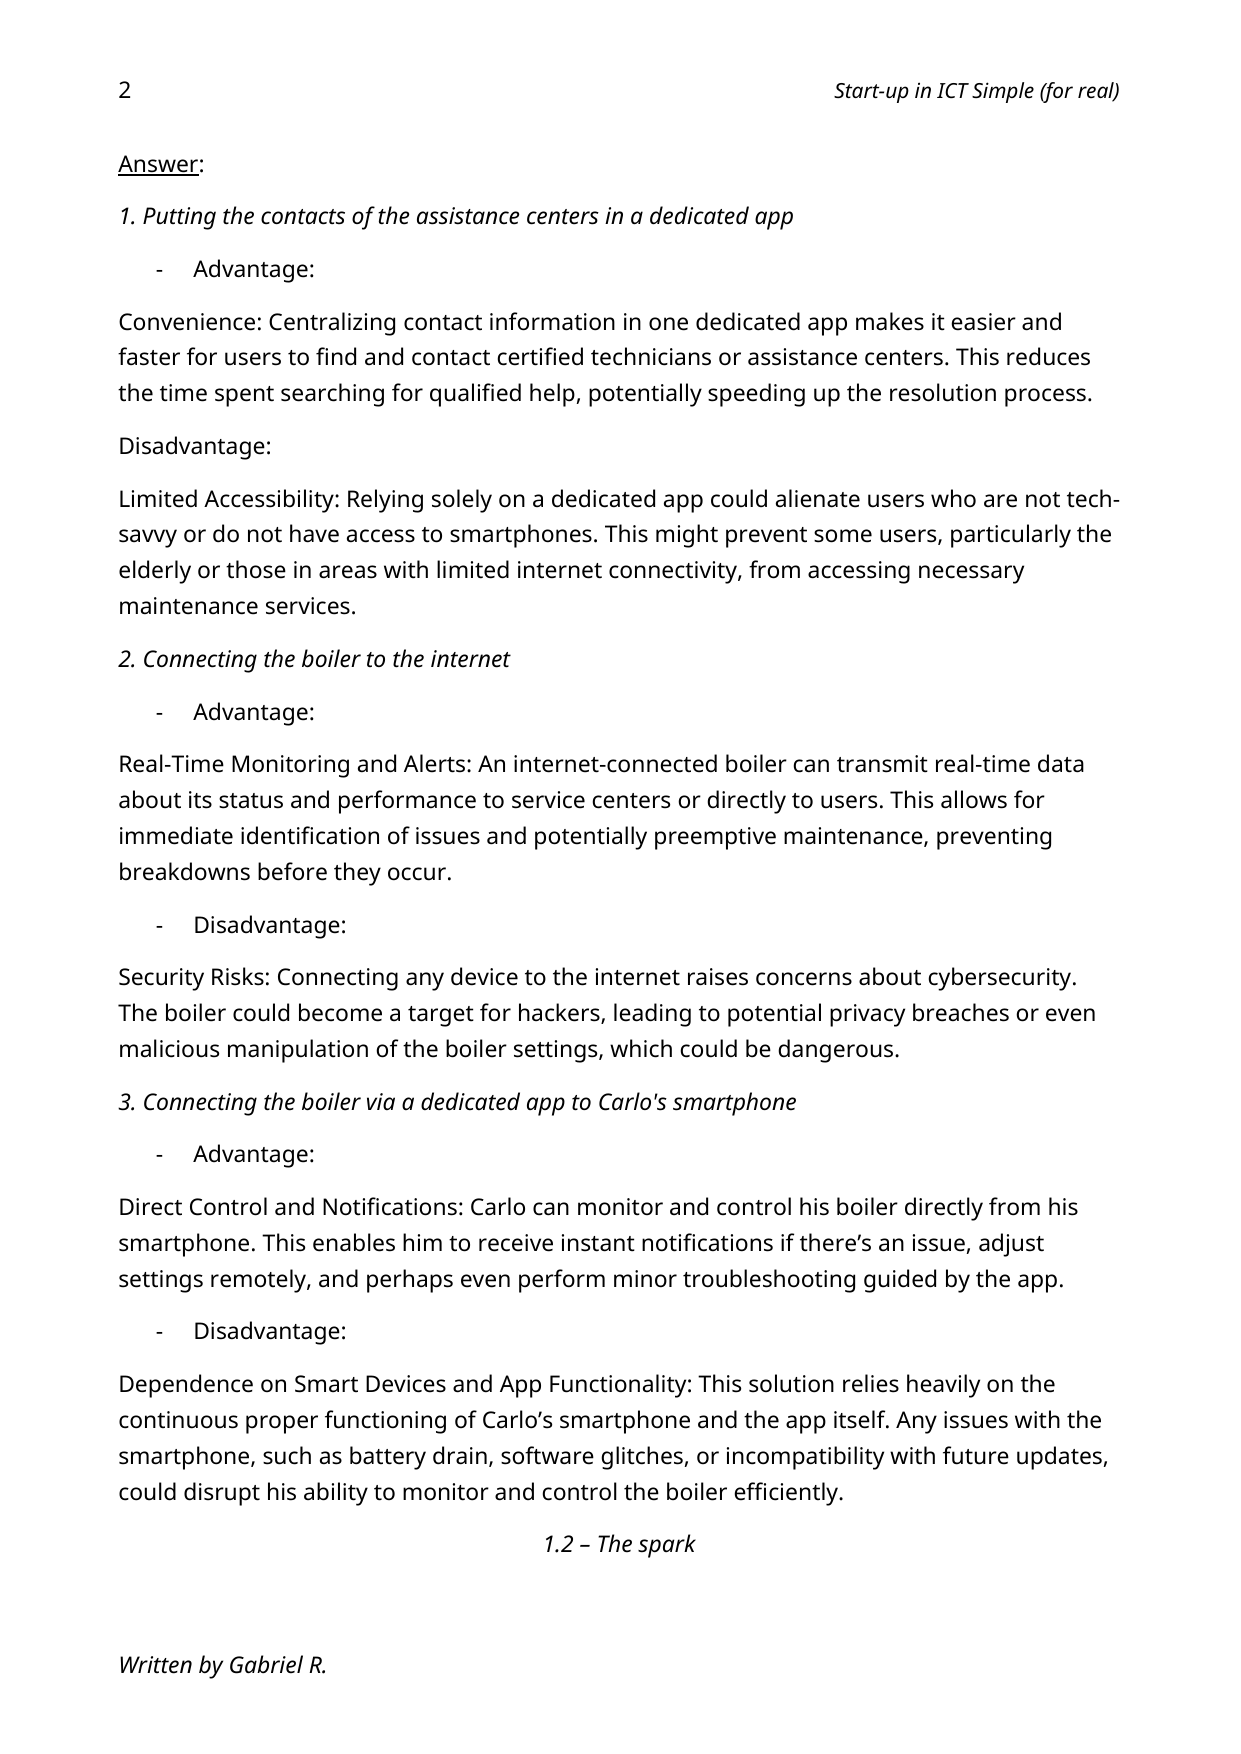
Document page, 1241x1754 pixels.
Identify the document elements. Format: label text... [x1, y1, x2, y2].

list Disadvantage: [156, 908, 1122, 940]
list Advantage: [156, 696, 1122, 727]
text Security Risks: Connecting any device to the internet raises concerns about cybersecurity. The boiler could become a target for hackers, leading to potential privacy breaches or even malicious manipulation of the boiler settings, which could be dangerous. [118, 961, 1122, 1064]
text Dependence on Smart Devices and App Functionality: This solution relies heavily on the continuous proper functioning of Carlo’s smartphone and the app itself. Any issues with the smartphone, such as battery drain, software glitches, or incompatibility with future updates, could disrupt his ability to monitor and control the boiler efficiently. [118, 1368, 1122, 1507]
text 1. Putting the contacts of the assistance centers in a dedicated app [118, 200, 1122, 231]
text Direct Control and Notifications: Carlo can monitor and control his boiler directly from his smartphone. This enables him to receive instant notifications if there’s an issue, adjust settings remotely, and perhaps even perform minor troubleshooting guided by the app. [118, 1191, 1122, 1294]
text 2. Connecting the boiler to the internet [118, 643, 1122, 674]
list Advantage: [156, 253, 1122, 284]
text 1.2 – The spark [118, 1528, 1122, 1559]
text Disadvantage: [118, 430, 1122, 461]
text Answer: [118, 148, 1122, 179]
text Convenience: Centralizing contact information in one dedicated app makes it easier and faster for users to find and contact certified technicians or assistance centers. This reduces the time spent searching for qualified help, potentially speeding up the resolution process. [118, 305, 1122, 408]
text Limited Accessibility: Relying solely on a dedicated app could alienate users who are not tech-savvy or do not have access to smartphones. This might prevent some users, particularly the elderly or those in areas with limited internet connectivity, from accessing necessary maintenance services. [118, 482, 1122, 622]
text 3. Connecting the boiler via a dedicated app to Carlo's smartphone [118, 1086, 1122, 1117]
list Disadvantage: [156, 1315, 1122, 1347]
list Advantage: [156, 1138, 1122, 1169]
text Real-Time Monitoring and Alerts: An internet-connected boiler can transmit real-time data about its status and performance to service centers or directly to users. This allows for immediate identification of issues and potentially preemptive maintenance, preventing breakdowns before they occur. [118, 748, 1122, 887]
